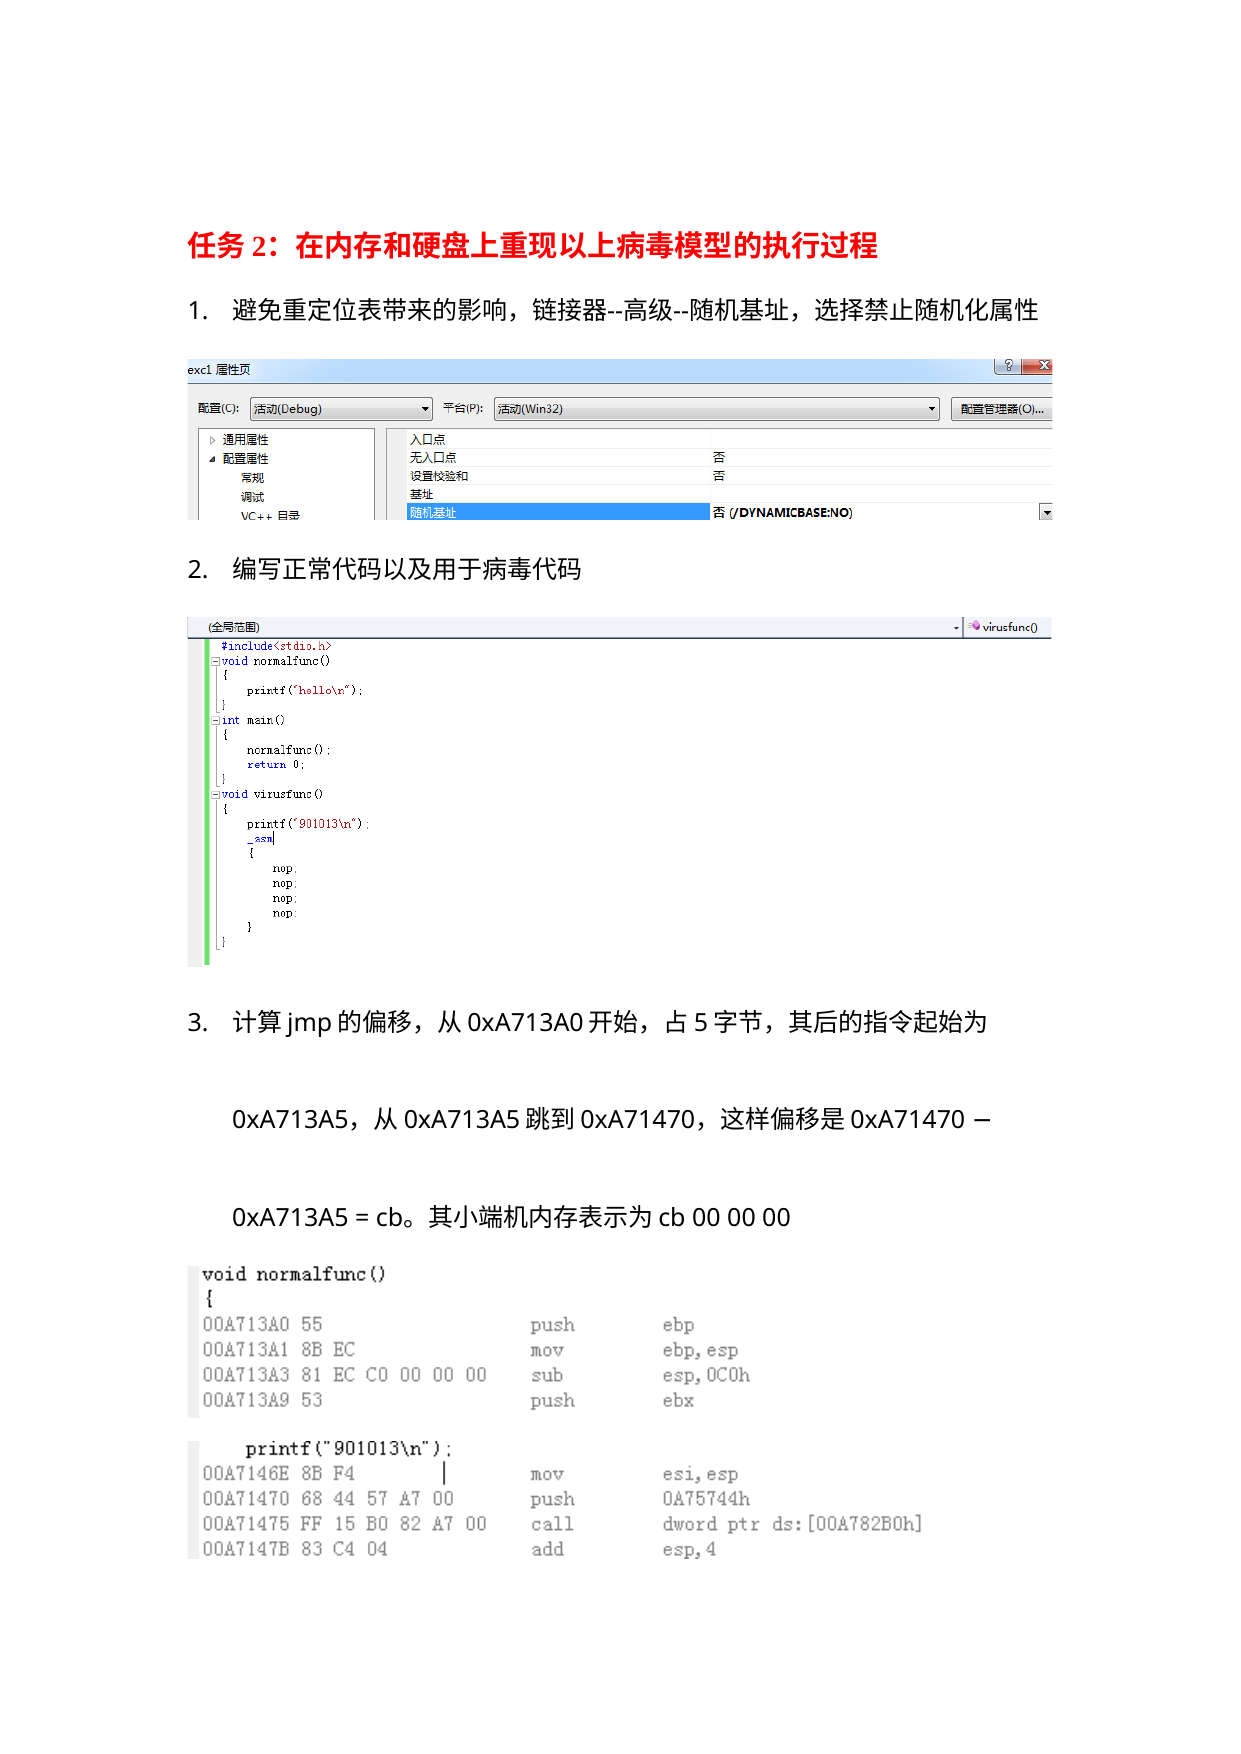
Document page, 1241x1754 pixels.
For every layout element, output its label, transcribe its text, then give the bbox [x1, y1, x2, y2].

picture [187, 617, 1052, 967]
list 避免重定位表带来的影响，链接器--高级--随机基址，选择禁止随机化属性 [187, 276, 1053, 341]
picture [187, 359, 1053, 520]
list 编写正常代码以及用于病毒代码 [187, 535, 1053, 600]
list 任务2：在内存和硬盘上重现以上病毒模型的执行过程 [187, 211, 1053, 276]
picture [187, 1266, 963, 1418]
picture [187, 1441, 988, 1559]
list 计算jmp的偏移，从0xA713A0开始，占5字节，其后的指令起始为0xA713A5，从0xA713A5跳到0xA71470，这样偏移是0xA71470 − 0xA713A5 = cb。其小端机内存表示为cb 00 00 00 [187, 988, 1053, 1248]
